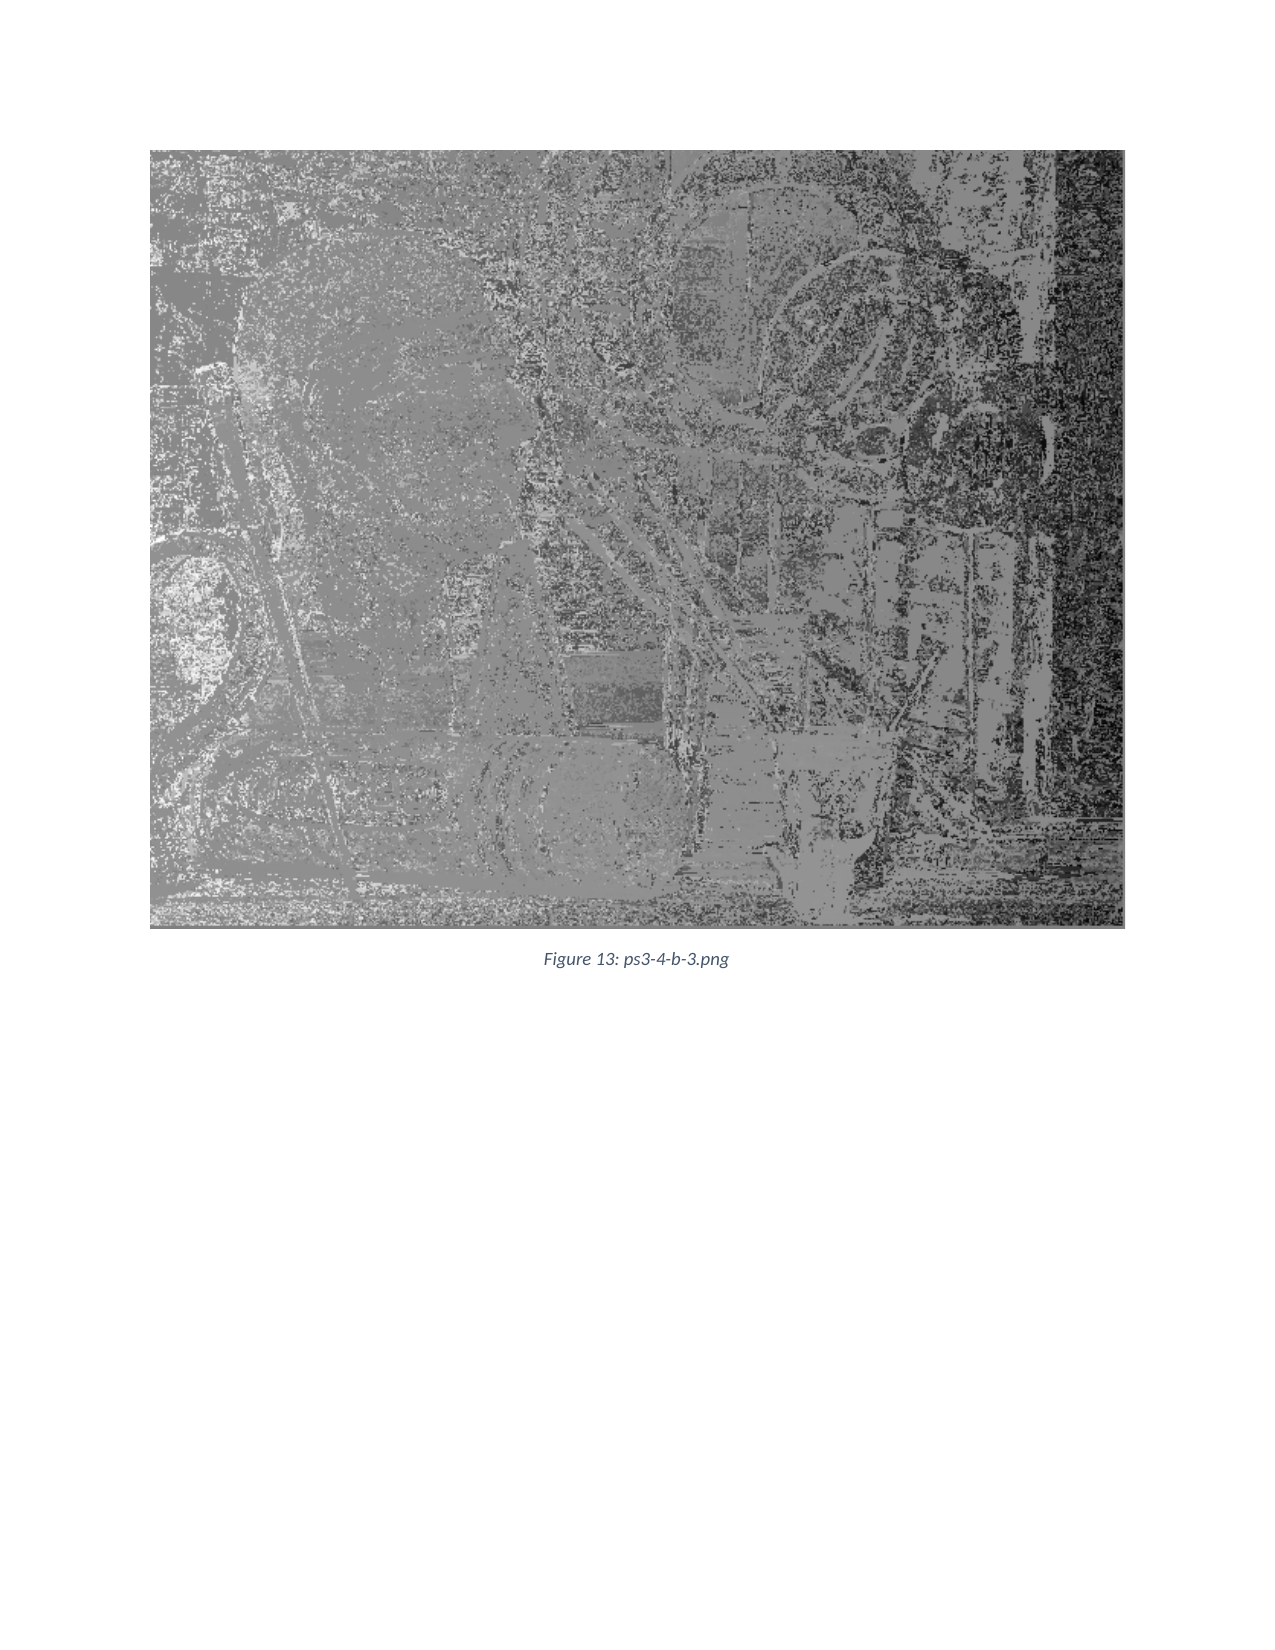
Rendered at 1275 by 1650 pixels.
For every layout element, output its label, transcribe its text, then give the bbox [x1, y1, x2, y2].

picture [150, 150, 1125, 929]
text Figure 13: ps3-4-b-3.png [150, 948, 1125, 971]
